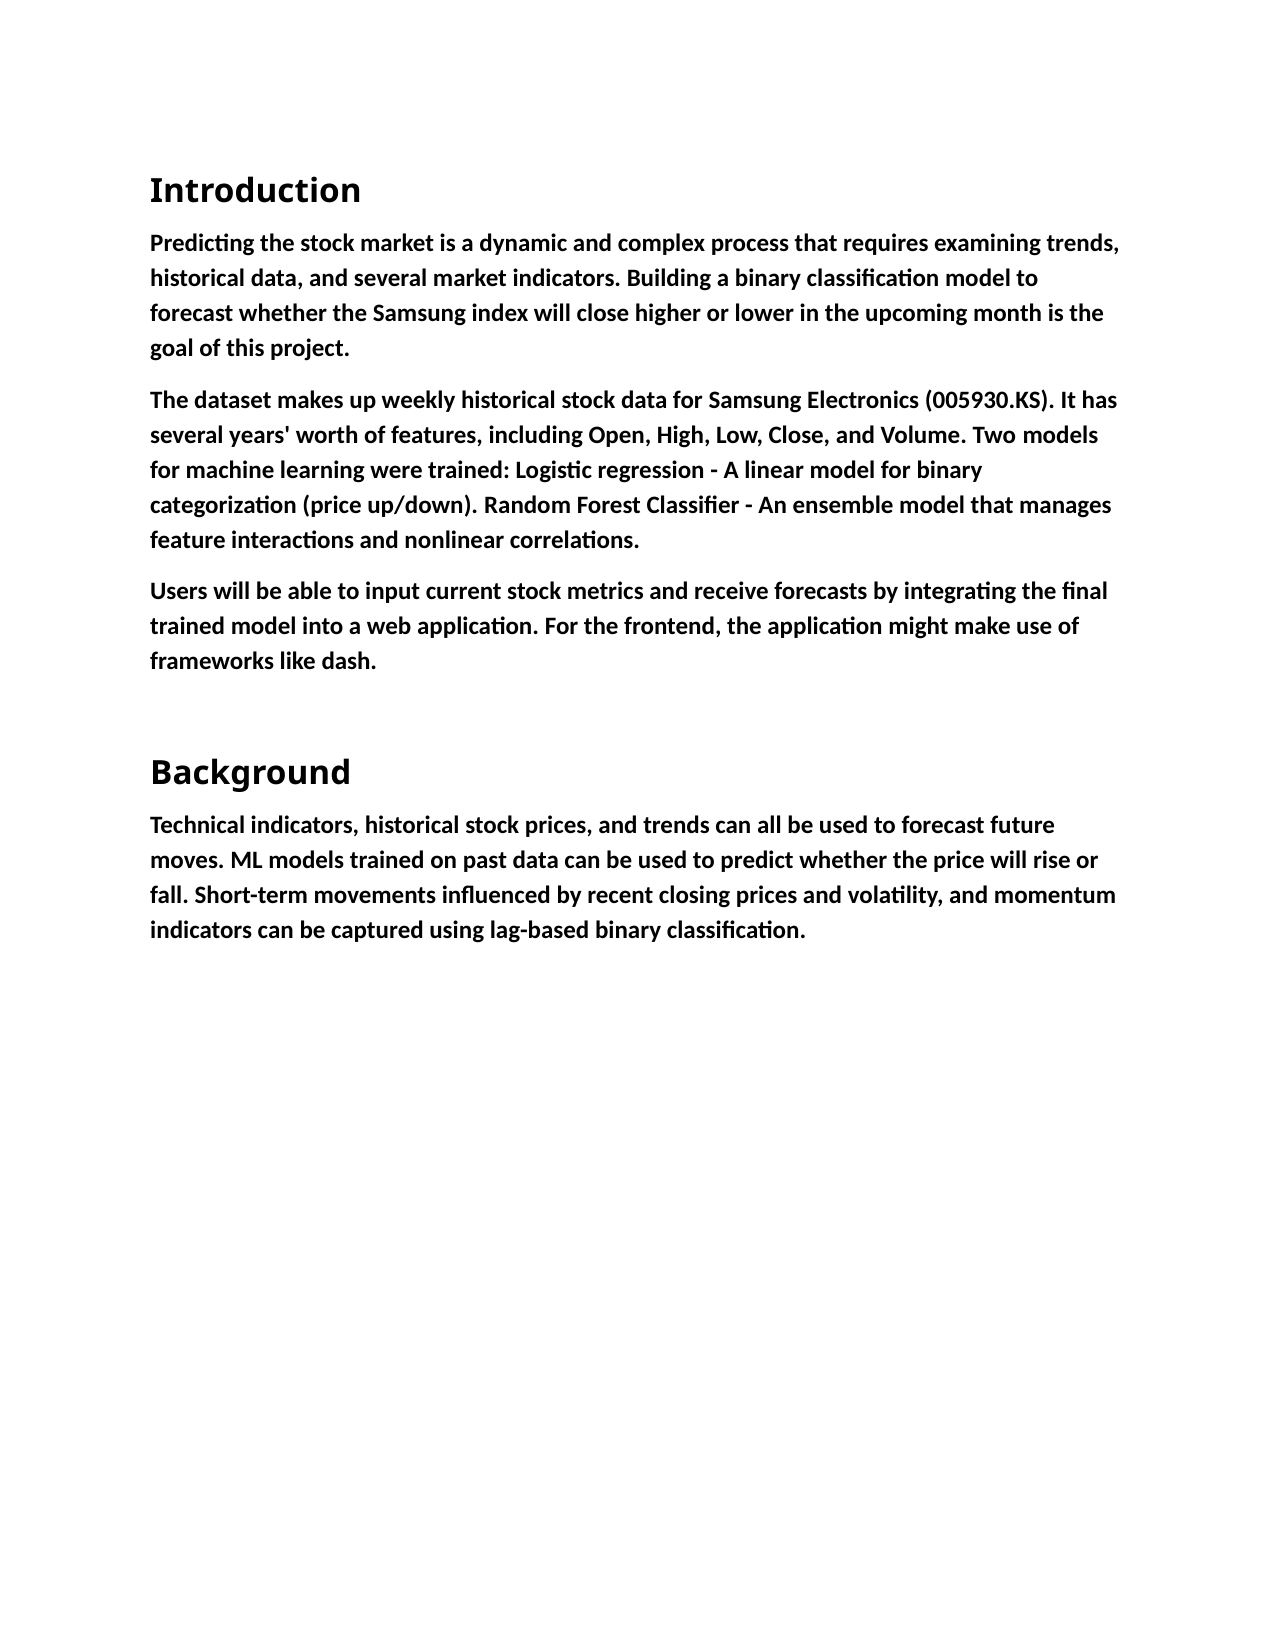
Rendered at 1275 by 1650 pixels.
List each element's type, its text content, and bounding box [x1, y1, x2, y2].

subtitle Introduction [150, 167, 1125, 212]
text The dataset makes up weekly historical stock data for Samsung Electronics (005930.KS). It has several years' worth of features, including Open, High, Low, Close, and Volume. Two models for machine learning were trained: Logistic regression - A linear model for binary categorization (price up/down). Random Forest Classifier - An ensemble model that manages feature interactions and nonlinear correlations. [150, 384, 1125, 554]
text Predicting the stock market is a dynamic and complex process that requires examining trends, historical data, and several market indicators. Building a binary classification model to forecast whether the Samsung index will close higher or lower in the upcoming month is the goal of this project. [150, 227, 1125, 363]
text Users will be able to input current stock metrics and receive forecasts by integrating the final trained model into a web application. For the frontend, the application might make use of frameworks like dash. [150, 576, 1125, 676]
subtitle Background [150, 749, 1125, 794]
text Technical indicators, historical stock prices, and trends can all be used to forecast future moves. ML models trained on past data can be used to predict whether the price will rise or fall. Short-term movements influenced by recent closing prices and volatility, and momentum indicators can be captured using lag-based binary classification. [150, 809, 1125, 945]
